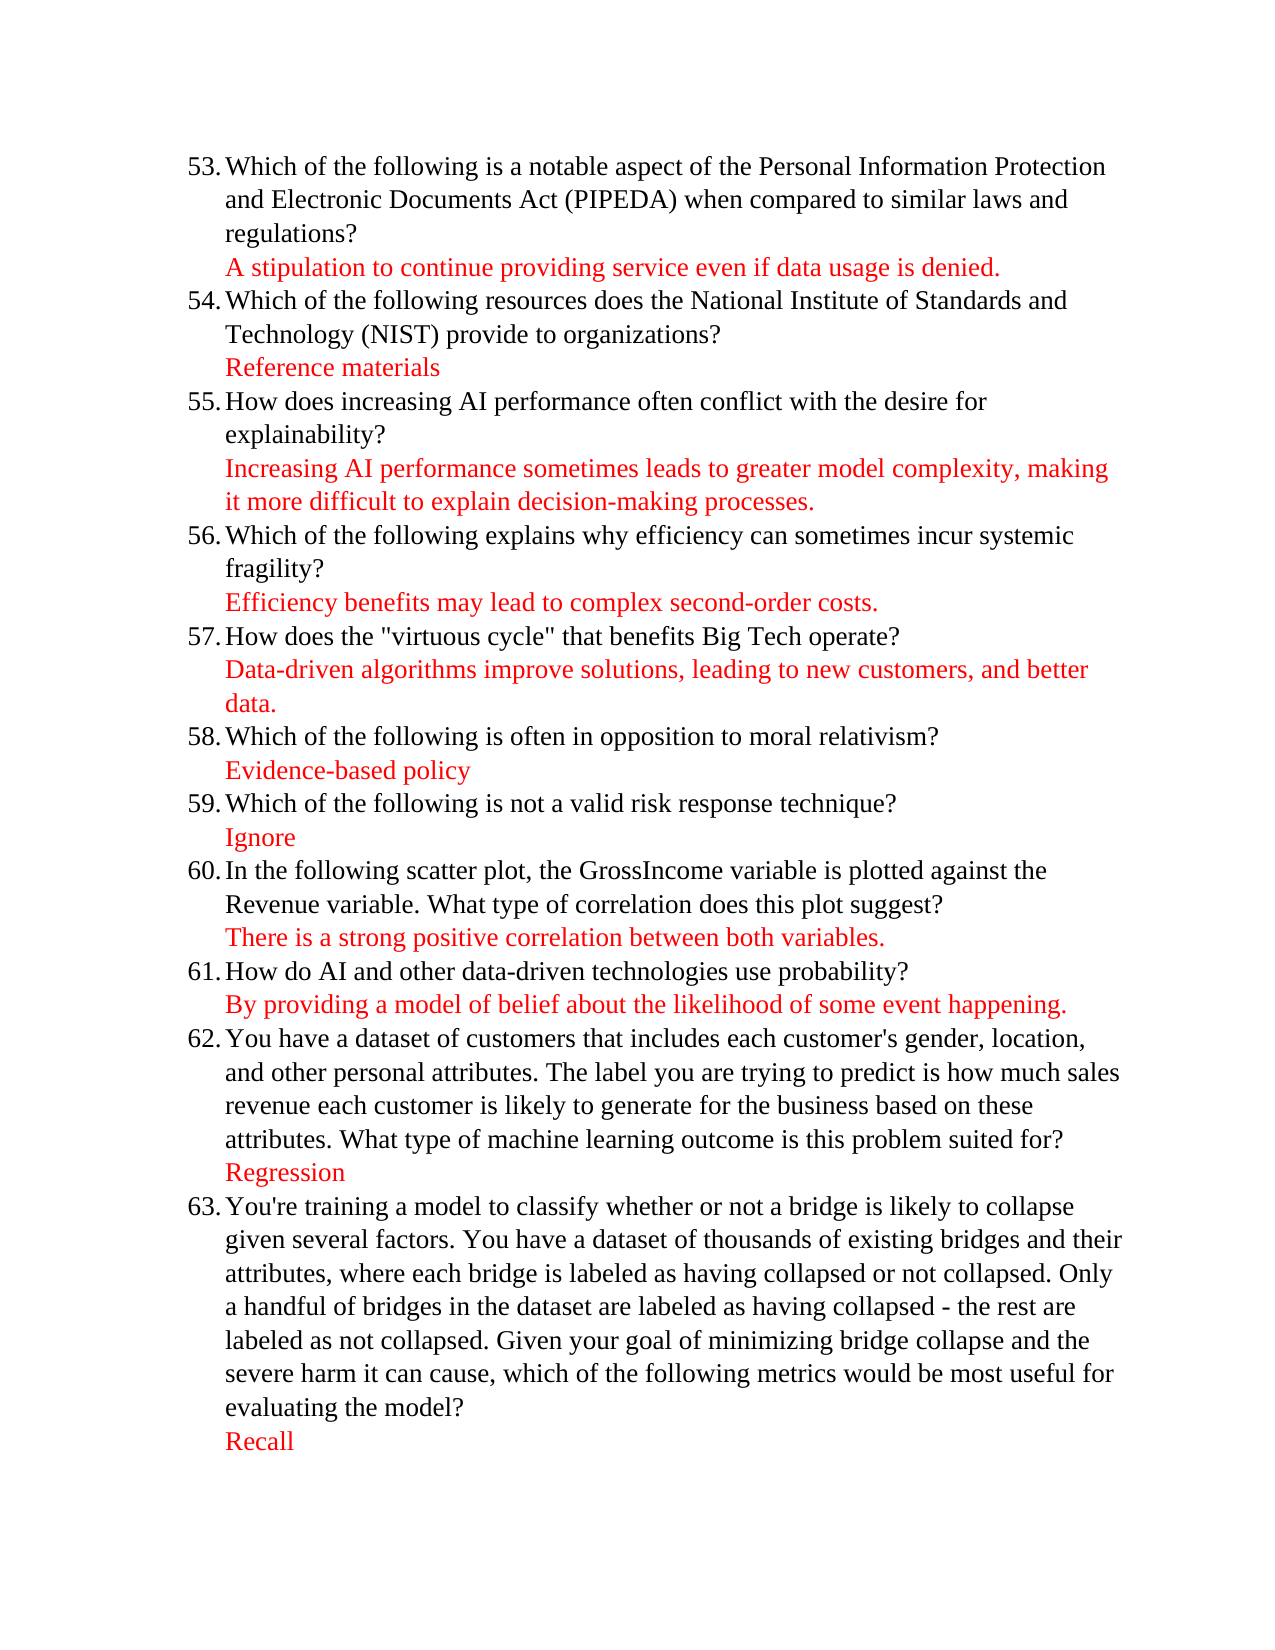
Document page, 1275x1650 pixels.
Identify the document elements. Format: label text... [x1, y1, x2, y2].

list You have a dataset of customers that includes each customer's gender, location, and other personal attributes. The label you are trying to predict is how much sales revenue each customer is likely to generate for the business based on these attributes. What type of machine learning outcome is this problem suited for? [187, 1022, 1125, 1154]
list Regression [225, 1156, 1125, 1187]
list Which of the following is often in opposition to moral relativism? [187, 720, 1125, 751]
list Recall [225, 1424, 1125, 1456]
list Efficiency benefits may lead to complex second-order costs. [225, 586, 1125, 617]
list How does increasing AI performance often conflict with the desire for explainability? [187, 385, 1125, 449]
list In the following scatter plot, the GrossIncome variable is plotted against the Revenue variable. What type of correlation does this plot suggest? [187, 854, 1125, 919]
list Reference materials [225, 351, 1125, 382]
list How does the "virtuous cycle" that benefits Big Tech operate? [187, 619, 1125, 651]
list A stipulation to continue providing service even if data usage is denied. [225, 251, 1125, 282]
list Ignore [225, 821, 1125, 852]
list Data-driven algorithms improve solutions, leading to new customers, and better data. [225, 653, 1125, 718]
list By providing a model of belief about the likelihood of some event happening. [225, 988, 1125, 1020]
list Evidence-based policy [225, 754, 1125, 785]
list You're training a model to classify whether or not a bridge is likely to collapse given several factors. You have a dataset of thousands of existing bridges and their attributes, where each bridge is labeled as having collapsed or not collapsed. Only a handful of bridges in the dataset are labeled as having collapsed - the rest are labeled as not collapsed. Given your goal of minimizing bridge collapse and the severe harm it can cause, which of the following metrics would be most useful for evaluating the model? [187, 1190, 1125, 1422]
list Which of the following explains why efficiency can sometimes incur systemic fragility? [187, 519, 1125, 584]
list Which of the following is a notable aspect of the Personal Information Protection and Electronic Documents Act (PIPEDA) when compared to similar laws and regulations? [187, 150, 1125, 248]
list Which of the following resources does the National Institute of Standards and Technology (NIST) provide to organizations? [187, 284, 1125, 349]
list How do AI and other data-driven technologies use probability? [187, 955, 1125, 986]
list Which of the following is not a valid risk response technique? [187, 787, 1125, 818]
list There is a strong positive correlation between both variables. [225, 921, 1125, 953]
list Increasing AI performance sometimes leads to greater model complexity, making it more difficult to explain decision-making processes. [225, 452, 1125, 517]
